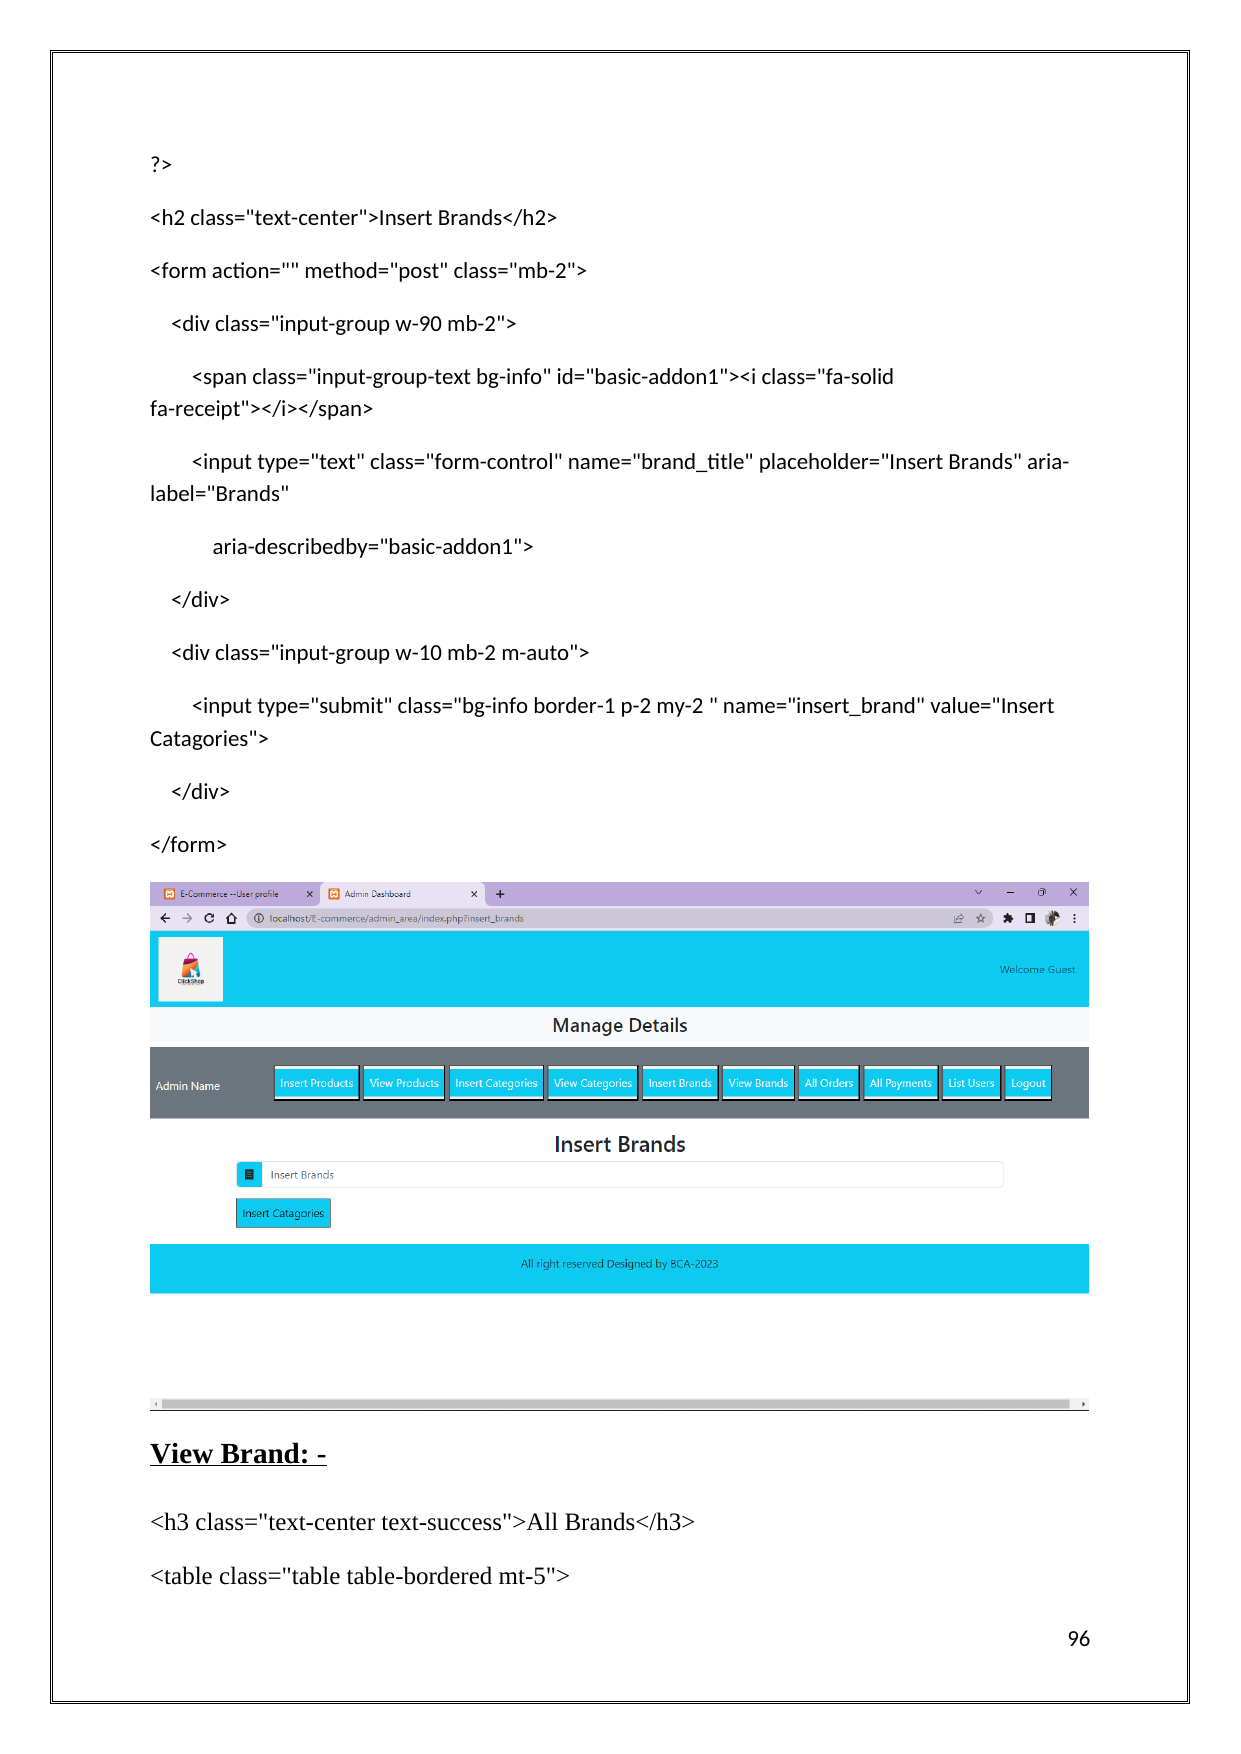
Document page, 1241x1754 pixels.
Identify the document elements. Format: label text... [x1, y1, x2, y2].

text <h3 class="text-center text-success">All Brands</h3> [150, 1507, 1090, 1536]
text <span class="input-group-text bg-info" id="basic-addon1"><i class="fa-solid fa-receipt"></i></span> [150, 362, 1090, 422]
text <input type="text" class="form-control" name="brand_title" placeholder="Insert Brands" aria-label="Brands" [150, 447, 1090, 507]
text <div class="input-group w-90 mb-2"> [150, 309, 1090, 337]
text </div> [150, 586, 1090, 613]
text ?> [150, 150, 1090, 178]
text <h2 class="text-center">Insert Brands</h2> [150, 203, 1090, 231]
text aria-describedby="basic-addon1"> [150, 532, 1090, 561]
picture [150, 882, 1089, 1411]
text <div class="input-group w-10 mb-2 m-auto"> [150, 638, 1090, 667]
text </div> [150, 777, 1090, 805]
text View Brand: - [150, 1436, 1090, 1469]
text <form action="" method="post" class="mb-2"> [150, 256, 1090, 284]
text <table class="table table-bordered mt-5"> [150, 1561, 1090, 1589]
text <input type="submit" class="bg-info border-1 p-2 my-2 " name="insert_brand" value="Insert Catagories"> [150, 692, 1090, 752]
text </form> [150, 830, 1090, 858]
